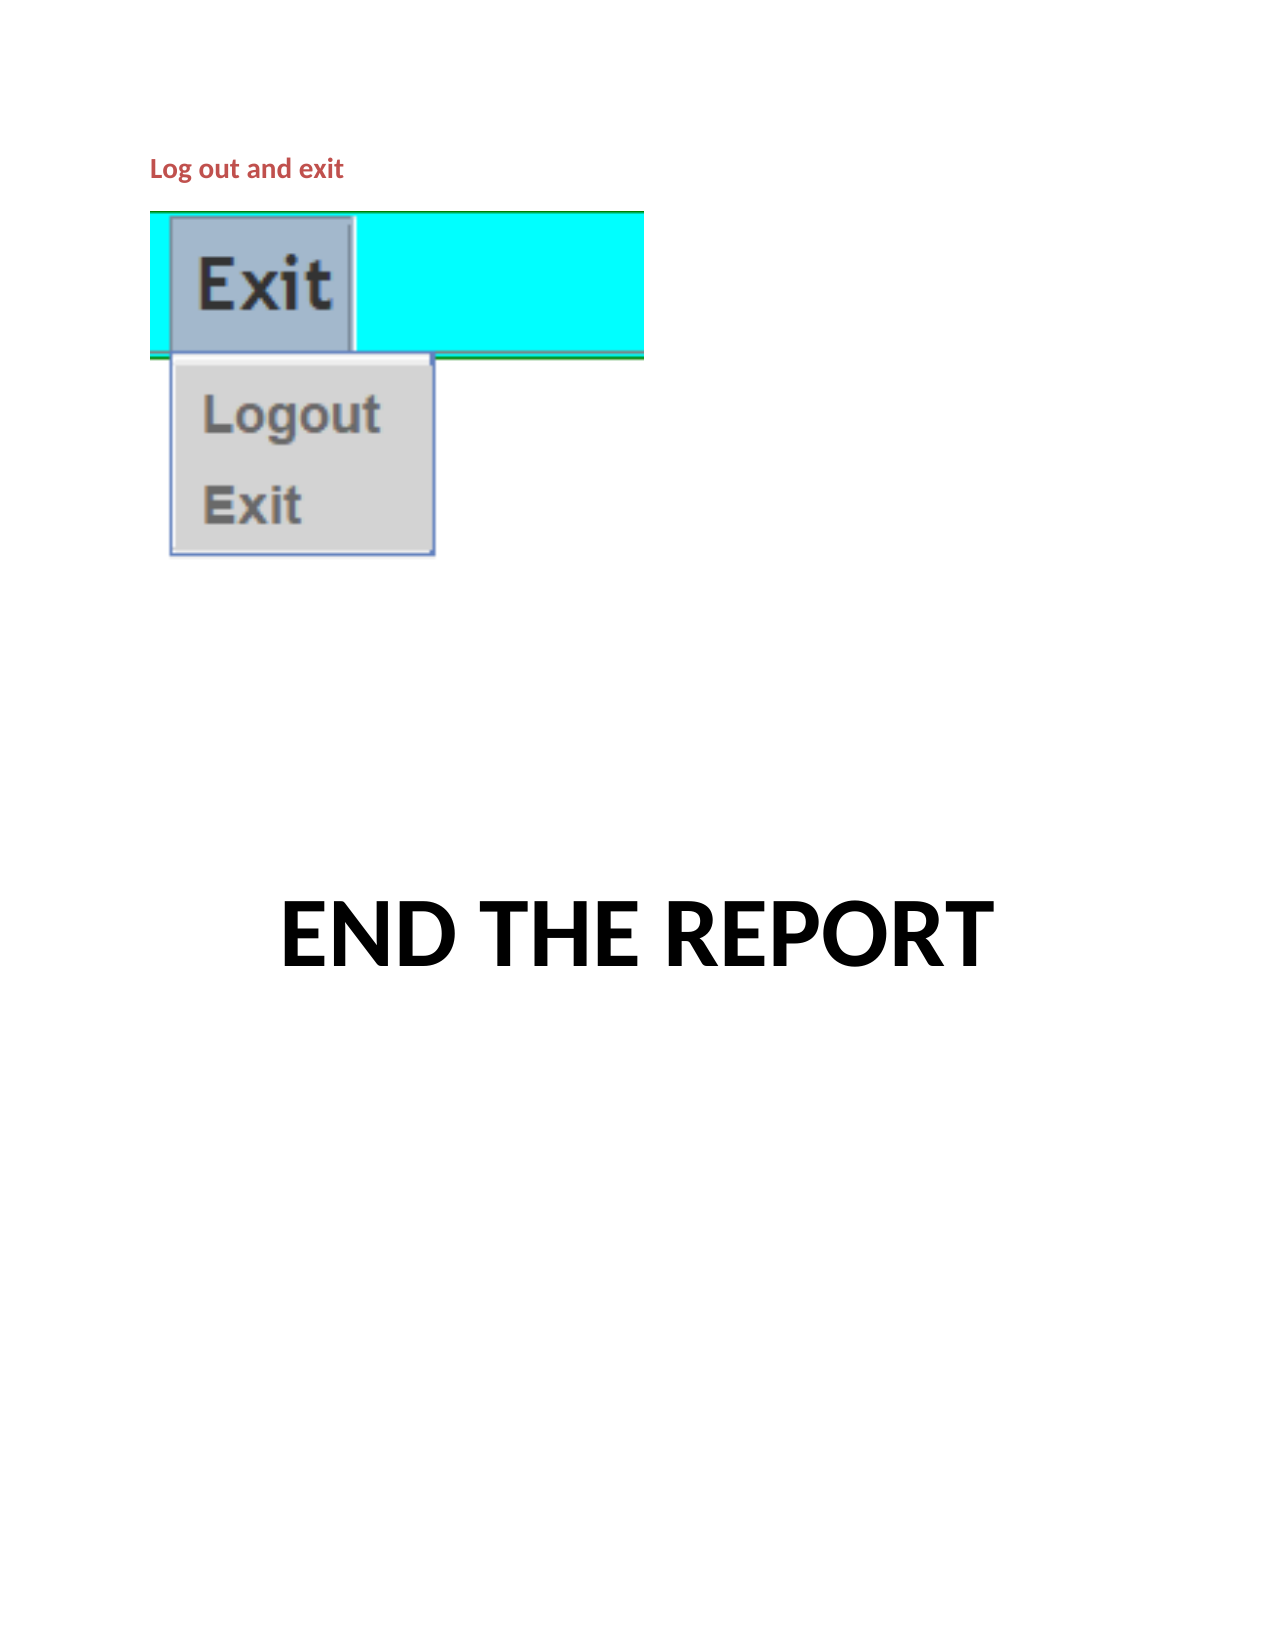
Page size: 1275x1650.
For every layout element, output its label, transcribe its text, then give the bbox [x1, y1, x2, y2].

picture [150, 211, 644, 686]
text END THE REPORT [150, 869, 1125, 991]
text Log out and exit [150, 150, 1125, 186]
